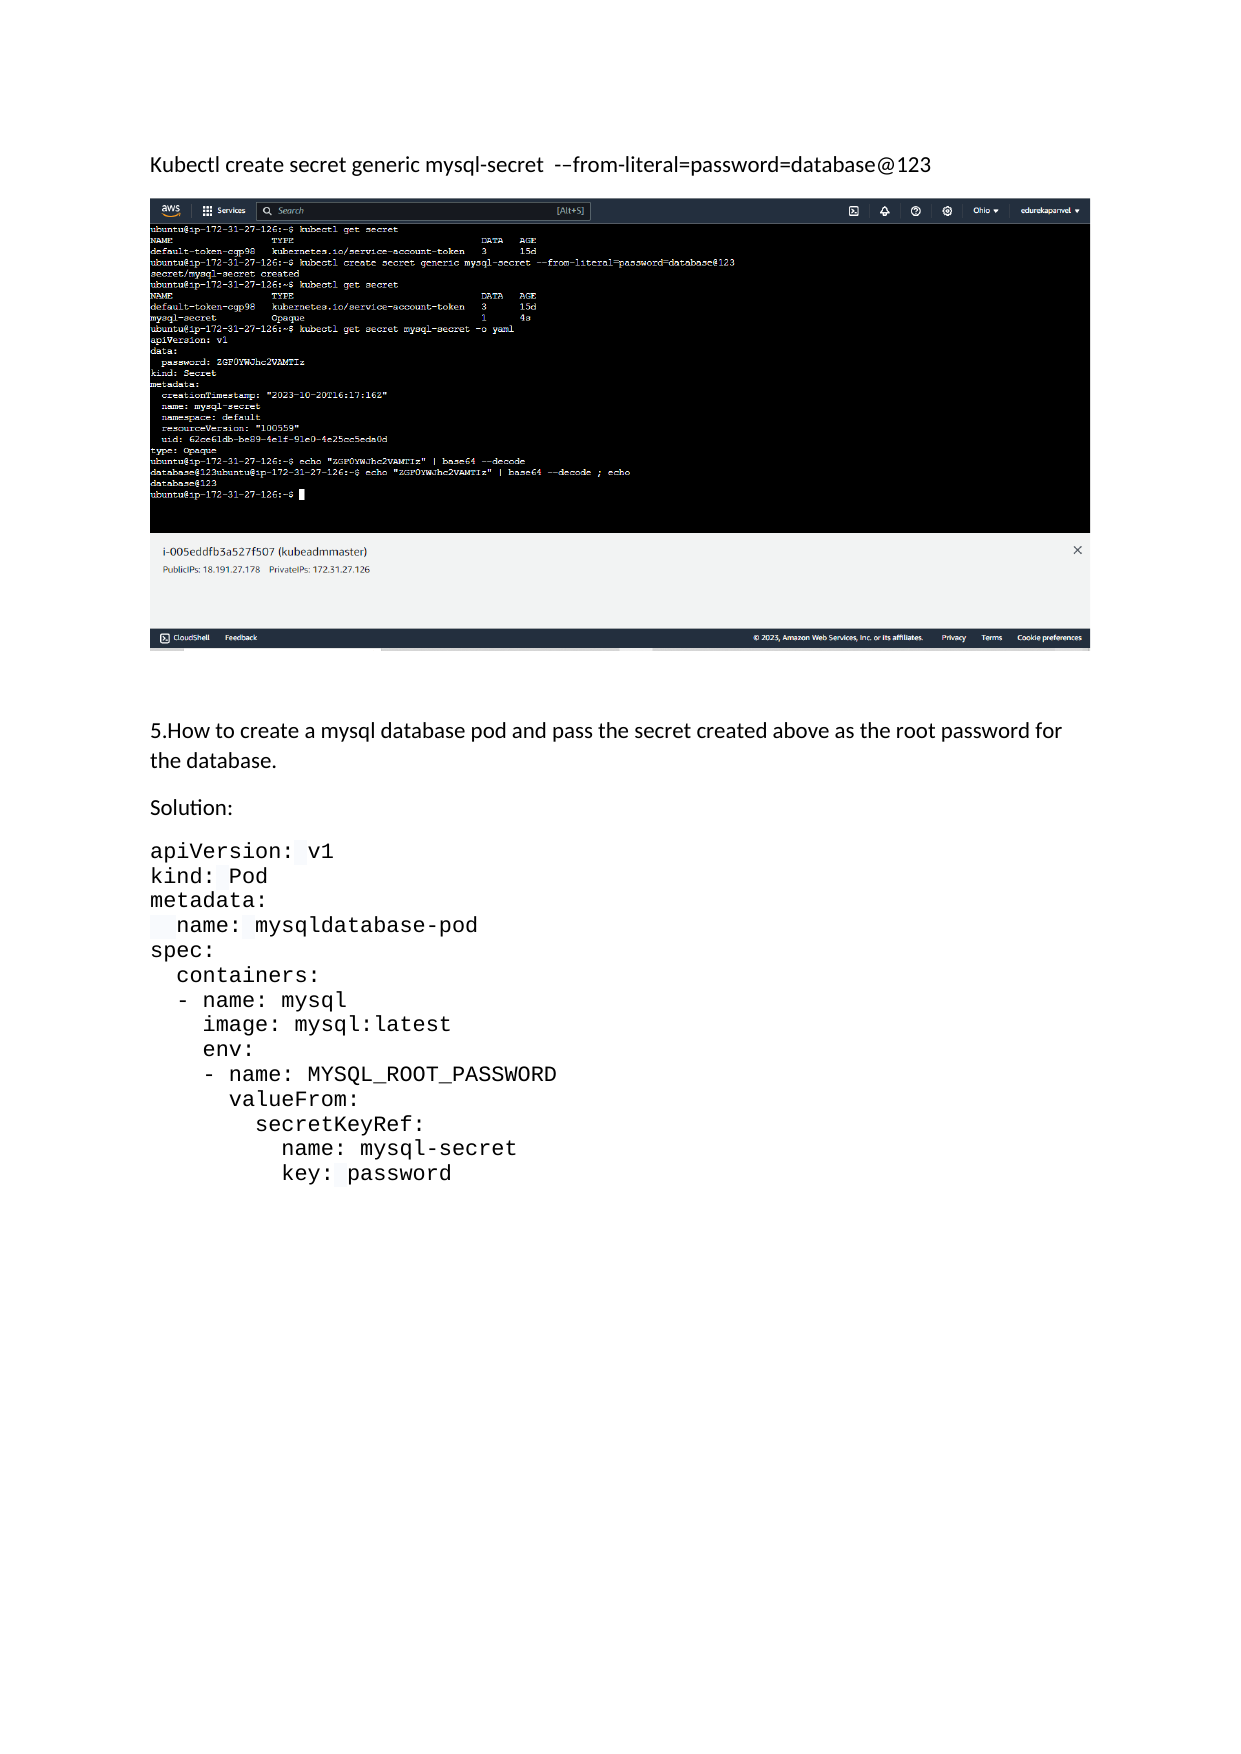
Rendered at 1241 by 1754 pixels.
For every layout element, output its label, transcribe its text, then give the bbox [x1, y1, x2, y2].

text 5.How to create a mysql database pod and pass the secret created above as the root password for the database. [150, 716, 1090, 774]
text name: mysql-secret [150, 1138, 1090, 1162]
text env: [150, 1038, 1090, 1063]
text - name: MYSQL_ROOT_PASSWORD [150, 1063, 1090, 1088]
text spec: [150, 939, 1090, 964]
text metadata: [150, 890, 1090, 914]
text Kubectl create secret generic mysql-secret -–from-literal=password=database@123 [150, 150, 1090, 178]
text key: password [150, 1162, 1090, 1187]
text valueFrom: [150, 1088, 1090, 1113]
text apiVersion: v1 [150, 840, 294, 865]
text secretKeyRef: [150, 1113, 1090, 1138]
text Solution: [150, 793, 1090, 821]
picture [150, 196, 1091, 651]
text image: mysql:latest [150, 1014, 1090, 1038]
text - name: mysql [150, 989, 1090, 1014]
text apiVersion: v1 [307, 840, 1090, 865]
text kind: Pod [150, 865, 216, 890]
text containers: [150, 964, 1090, 989]
text name: mysqldatabase-pod [150, 914, 1090, 939]
text kind: Pod [229, 865, 1090, 890]
